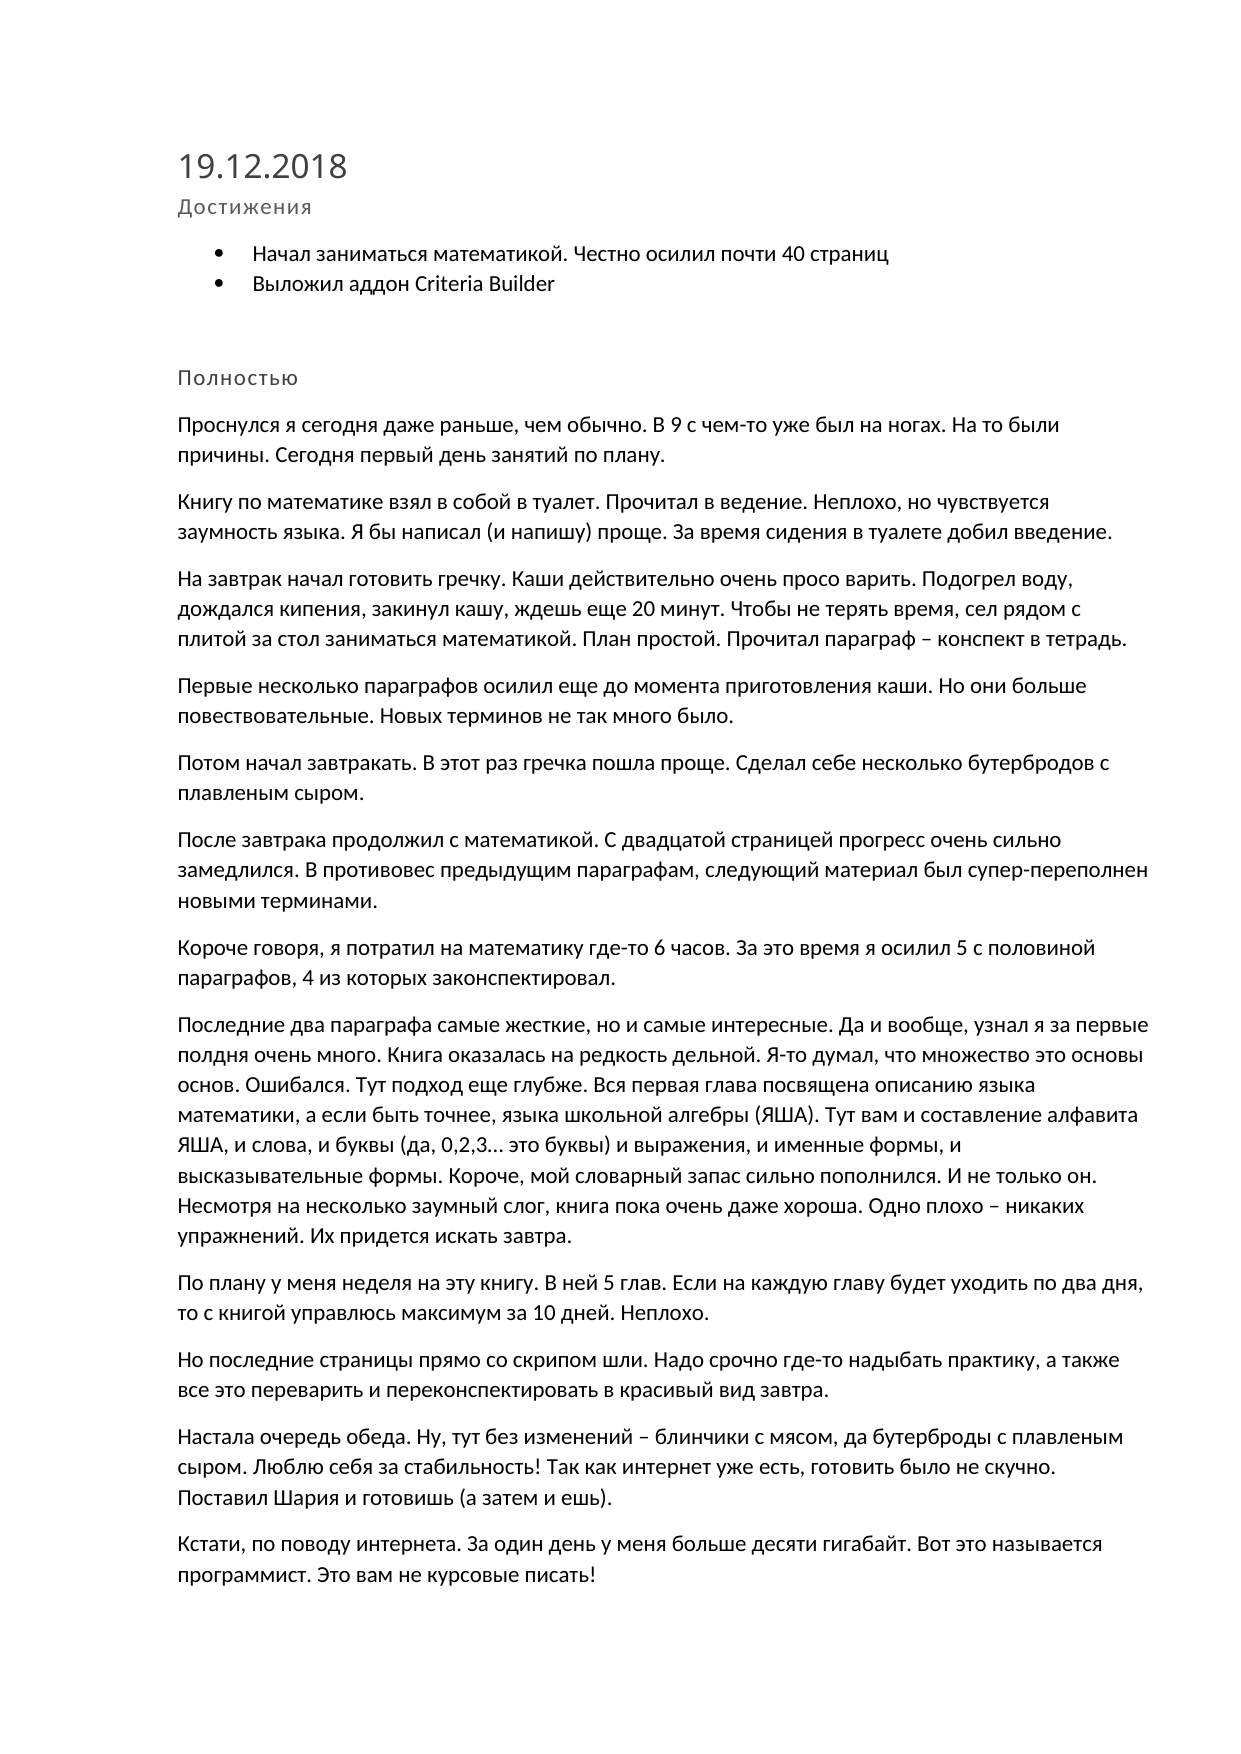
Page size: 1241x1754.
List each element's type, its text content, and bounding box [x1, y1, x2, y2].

text По плану у меня неделя на эту книгу. В ней 5 глав. Если на каждую главу будет уходить по два дня, то с книгой управлюсь максимум за 10 дней. Неплохо. [177, 1268, 1152, 1326]
text Проснулся я сегодня даже раньше, чем обычно. В 9 с чем-то уже был на ногах. На то были причины. Сегодня первый день занятий по плану. [177, 410, 1152, 468]
text На завтрак начал готовить гречку. Каши действительно очень просо варить. Подогрел воду, дождался кипения, закинул кашу, ждешь еще 20 минут. Чтобы не терять время, сел рядом с плитой за стол заниматься математикой. План простой. Прочитал параграф – конспект в тетрадь. [177, 564, 1152, 652]
text Книгу по математике взял в собой в туалет. Прочитал в ведение. Неплохо, но чувствуется заумность языка. Я бы написал (и напишу) проще. За время сидения в туалете добил введение. [177, 487, 1152, 545]
subtitle 19.12.2018 [177, 143, 1152, 188]
text Кстати, по поводу интернета. За один день у меня больше десяти гигабайт. Вот это называется программист. Это вам не курсовые писать! [177, 1529, 1152, 1588]
text Потом начал завтракать. В этот раз гречка пошла проще. Сделал себе несколько бутербродов с плавленым сыром. [177, 748, 1152, 807]
subtitle Полностью [177, 363, 1152, 391]
list Начал заниматься математикой. Честно осилил почти 40 страниц [215, 239, 1152, 267]
text Настала очередь обеда. Ну, тут без изменений – блинчики с мясом, да бутерброды с плавленым сыром. Люблю себя за стабильность! Так как интернет уже есть, готовить было не скучно. Поставил Шария и готовишь (а затем и ешь). [177, 1422, 1152, 1511]
text Короче говоря, я потратил на математику где-то 6 часов. За это время я осилил 5 с половиной параграфов, 4 из которых законспектировал. [177, 933, 1152, 991]
text Первые несколько параграфов осилил еще до момента приготовления каши. Но они больше повествовательные. Новых терминов не так много было. [177, 671, 1152, 729]
text После завтрака продолжил с математикой. С двадцатой страницей прогресс очень сильно замедлился. В противовес предыдущим параграфам, следующий материал был супер-переполнен новыми терминами. [177, 825, 1152, 914]
text Но последние страницы прямо со скрипом шли. Надо срочно где-то надыбать практику, а также все это переварить и переконспектировать в красивый вид завтра. [177, 1345, 1152, 1403]
subtitle Достижения [177, 192, 1152, 220]
text Последние два параграфа самые жесткие, но и самые интересные. Да и вообще, узнал я за первые полдня очень много. Книга оказалась на редкость дельной. Я-то думал, что множество это основы основ. Ошибался. Тут подход еще глубже. Вся первая глава посвящена описанию языка математики, а если быть точнее, языка школьной алгебры (ЯША). Тут вам и составление алфавита ЯША, и слова, и буквы (да, 0,2,3… это буквы) и выражения, и именные формы, и высказывательные формы. Короче, мой словарный запас сильно пополнился. И не только он. Несмотря на несколько заумный слог, книга пока очень даже хороша. Одно плохо – никаких упражнений. Их придется искать завтра. [177, 1010, 1152, 1249]
list Выложил аддон Criteria Builder [215, 269, 1152, 297]
